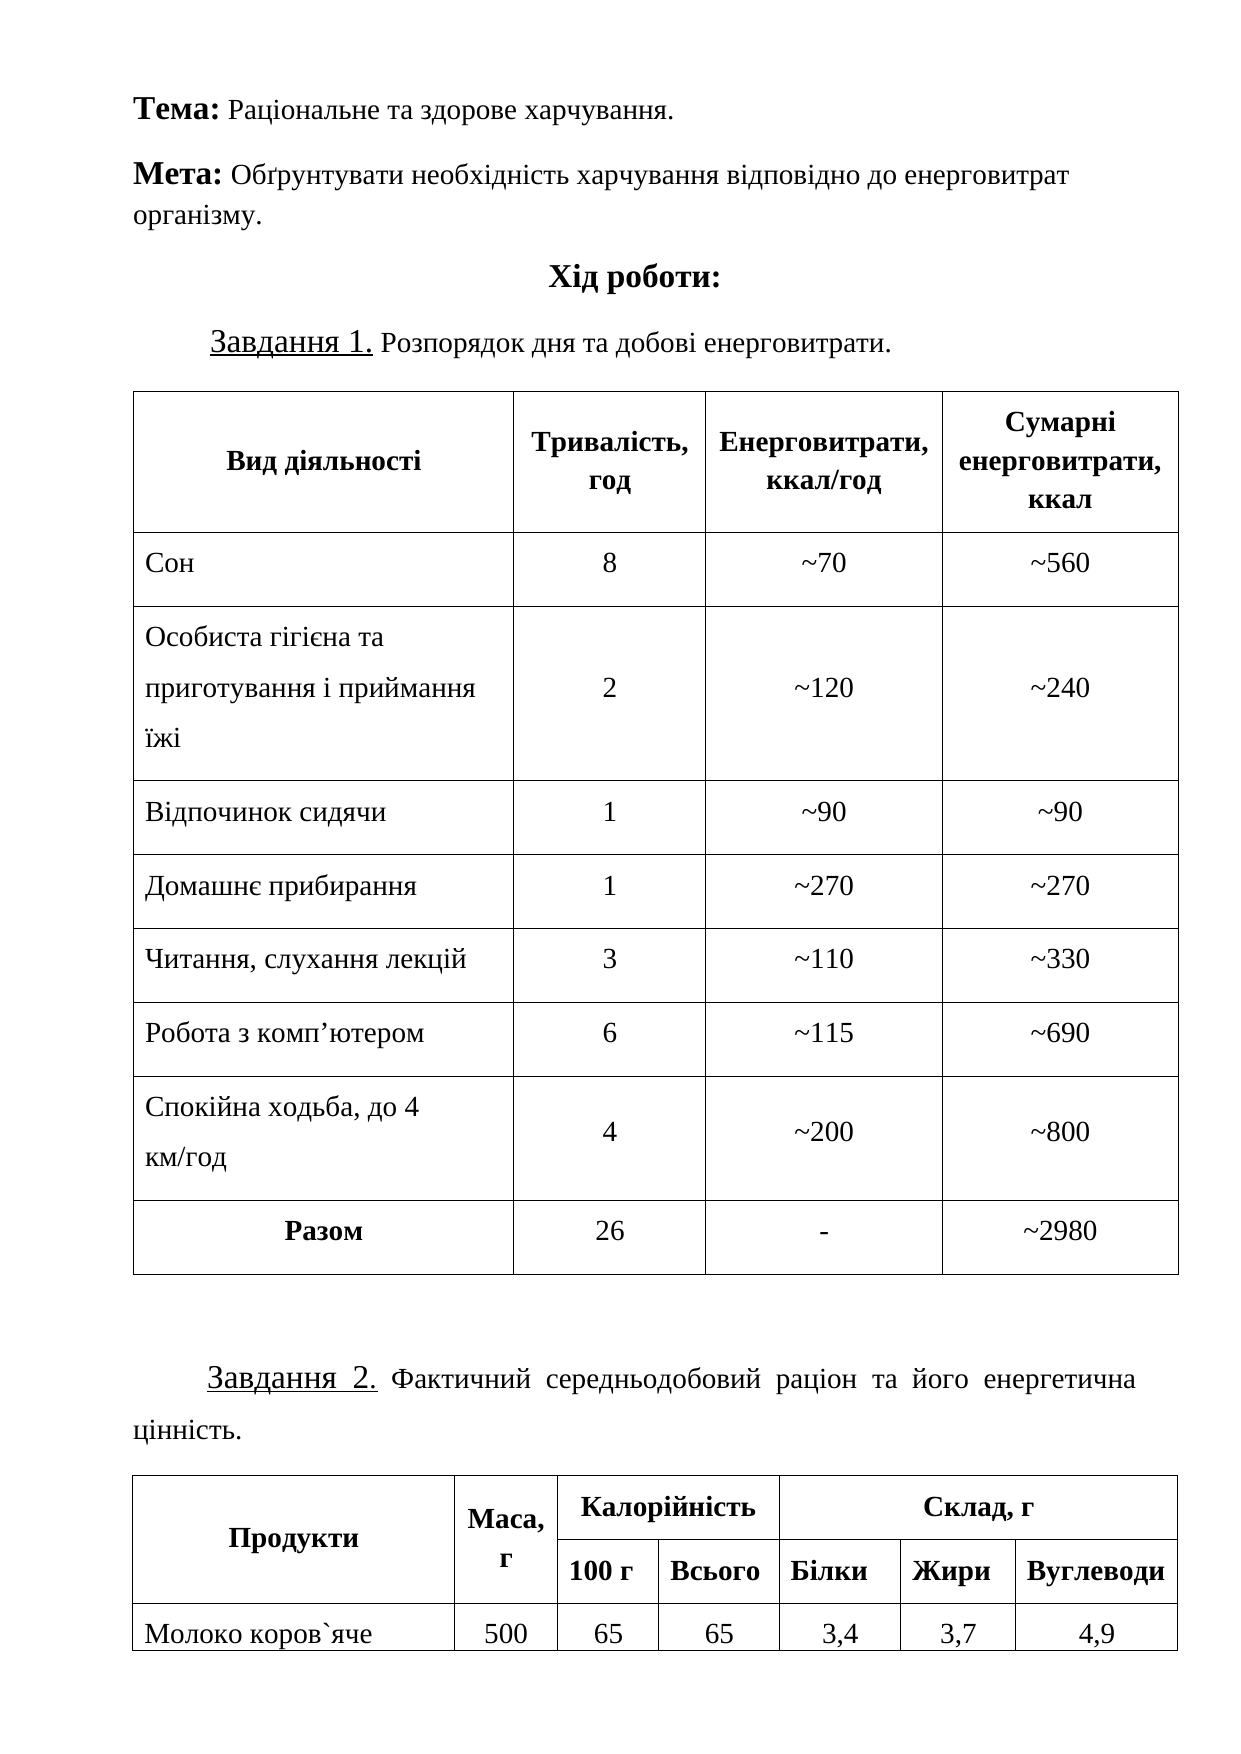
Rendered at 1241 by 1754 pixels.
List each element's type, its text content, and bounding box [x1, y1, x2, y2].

table_cell Жири [901, 1540, 1015, 1603]
table_header Склад, г [780, 1476, 1177, 1539]
table_header Сумарні енерговитрати, ккал [943, 392, 1178, 532]
table_cell Відпочинок сидячи [134, 781, 513, 854]
table_cell ~115 [706, 1003, 942, 1076]
text Тема: Раціональне та здорове харчування. [133, 88, 1137, 127]
table_cell Робота з комп’ютером [134, 1003, 513, 1076]
table_cell ~270 [943, 855, 1178, 928]
table_cell 6 [514, 1003, 705, 1076]
table_cell 4,9 [1016, 1604, 1177, 1650]
table_cell ~690 [943, 1003, 1178, 1076]
text Хід роботи: [133, 256, 1137, 294]
table_cell 26 [514, 1201, 705, 1274]
table_header Маса, г [455, 1476, 557, 1603]
table_cell ~120 [706, 607, 942, 780]
table_header Вид діяльності [134, 392, 513, 532]
table_cell 1 [514, 781, 705, 854]
table_cell ~90 [706, 781, 942, 854]
table_cell Читання, слухання лекцій [134, 929, 513, 1002]
table_header Тривалість, год [514, 392, 705, 532]
text Мета: Обґрунтувати необхідність харчування відповідно до енерговитрат організму. [133, 153, 1137, 230]
table_cell 65 [659, 1604, 779, 1650]
table_cell Домашнє прибирання [134, 855, 513, 928]
table_cell ~110 [706, 929, 942, 1002]
table_cell ~200 [706, 1077, 942, 1200]
table_cell 1 [514, 855, 705, 928]
table_cell ~240 [943, 607, 1178, 780]
table_cell ~2980 [943, 1201, 1178, 1274]
table_cell ~270 [706, 855, 942, 928]
table_cell 3,7 [901, 1604, 1015, 1650]
table_cell Особиста гігієна та приготування і приймання їжі [134, 607, 513, 780]
table_cell ~560 [943, 533, 1178, 606]
table_cell - [706, 1201, 942, 1274]
table_cell Разом [134, 1201, 513, 1274]
table_cell ~70 [706, 533, 942, 606]
table_header Енерговитрати, ккал/год [706, 392, 942, 532]
table_cell 100 г [558, 1540, 658, 1603]
text Завдання 1. Розпорядок дня та добові енерговитрати. [133, 321, 1137, 359]
table_cell 500 [455, 1604, 557, 1650]
table_header Продукти [133, 1476, 454, 1603]
text Завдання 2. Фактичний середньодобовий раціон та його енергетична цінність. [133, 1357, 1137, 1446]
table_cell 3,4 [780, 1604, 900, 1650]
table_cell 3 [514, 929, 705, 1002]
table_cell Білки [780, 1540, 900, 1603]
table_cell 65 [558, 1604, 658, 1650]
table_header Калорійність [558, 1476, 779, 1539]
table_cell ~330 [943, 929, 1178, 1002]
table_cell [133, 1604, 454, 1650]
table_cell 8 [514, 533, 705, 606]
table_cell Сон [134, 533, 513, 606]
table_cell 2 [514, 607, 705, 780]
table_cell Всього [659, 1540, 779, 1603]
table_cell 4 [514, 1077, 705, 1200]
table_cell ~800 [943, 1077, 1178, 1200]
table_cell Спокійна ходьба, до 4 км/год [134, 1077, 513, 1200]
table_cell Вуглеводи [1016, 1540, 1177, 1603]
table_cell ~90 [943, 781, 1178, 854]
